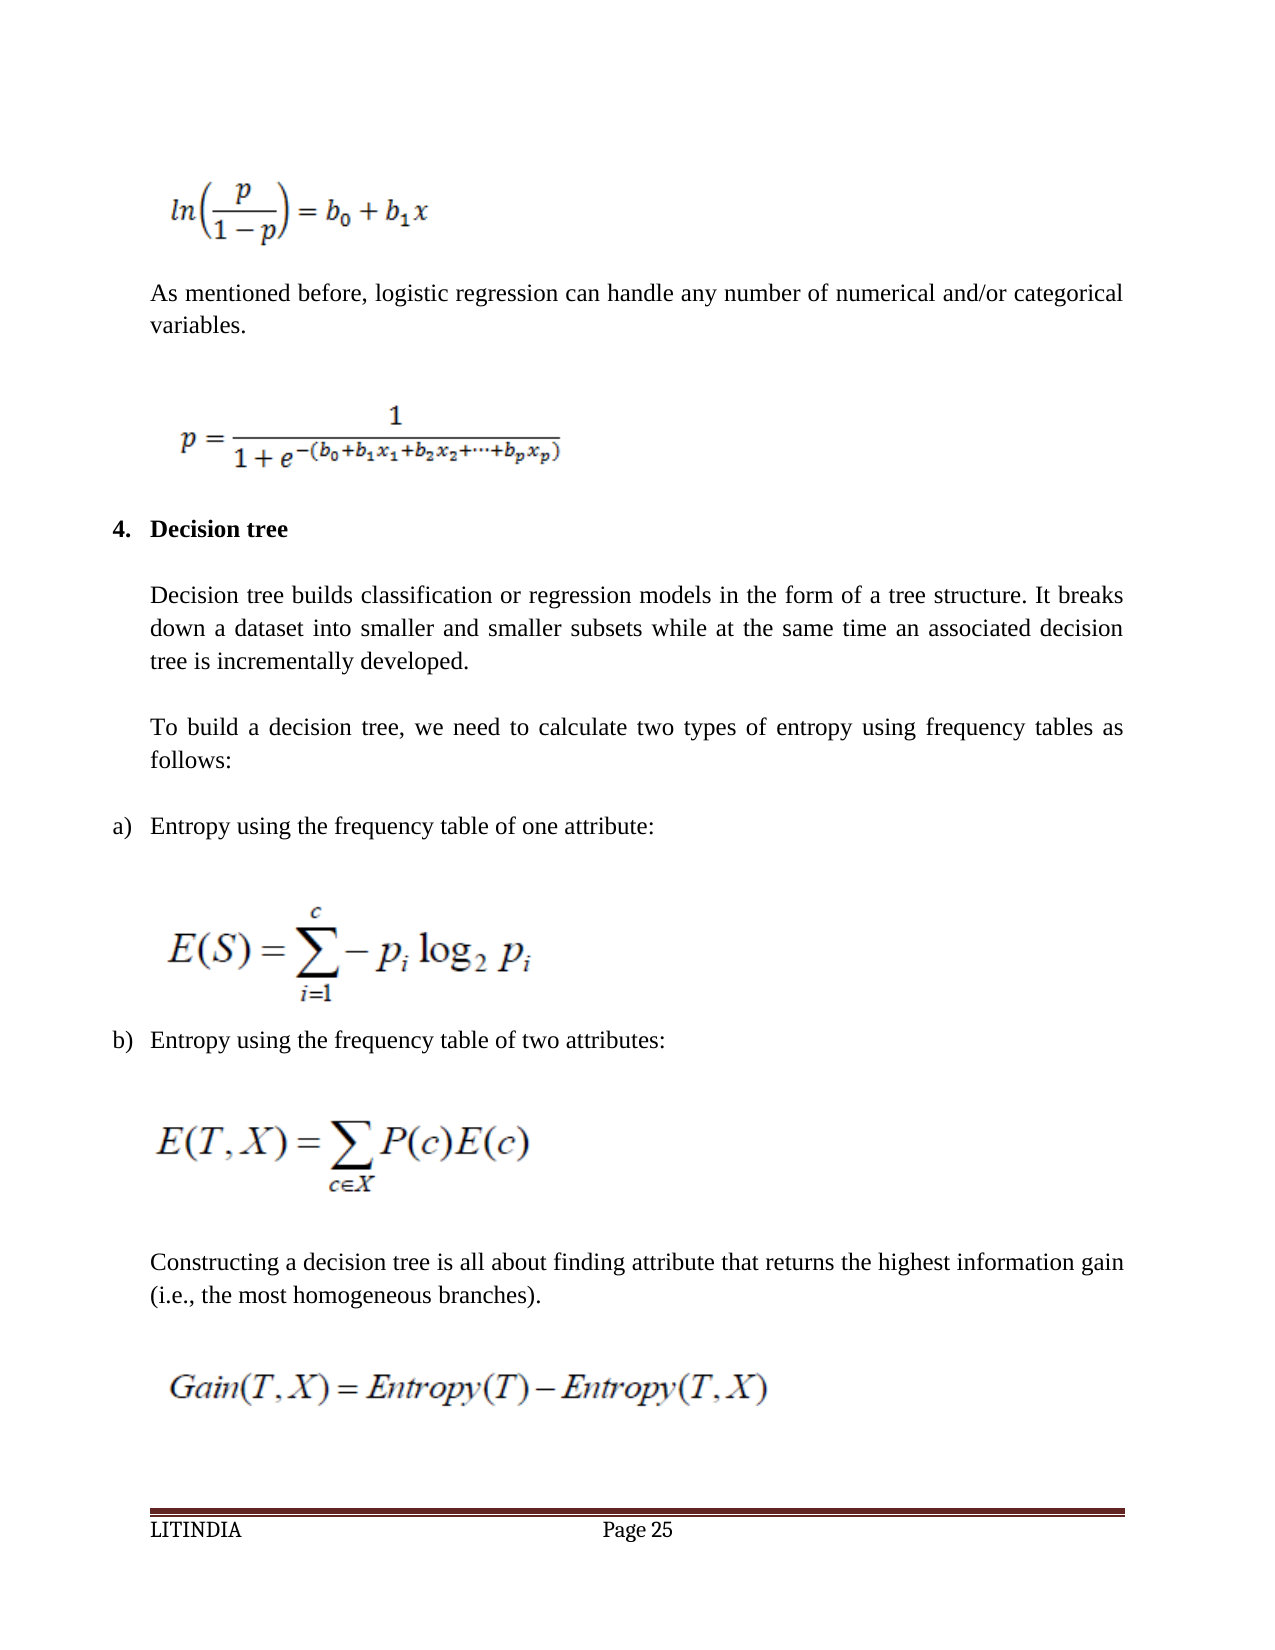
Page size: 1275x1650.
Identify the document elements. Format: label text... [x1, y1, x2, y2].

picture [150, 876, 550, 1021]
picture [150, 150, 451, 274]
list Entropy using the frequency table of one attribute: [112, 811, 1125, 839]
picture [150, 376, 600, 510]
list To build a decision tree, we need to calculate two types of entropy using frequency tables as follows: [150, 712, 1125, 773]
picture [150, 1345, 793, 1426]
list Constructing a decision tree is all about finding attribute that returns the highest information gain (i.e., the most homogeneous branches). [150, 1247, 1125, 1308]
list Entropy using the frequency table of two attributes: [112, 1025, 1125, 1053]
list As mentioned before, logistic regression can handle any number of numerical and/or categorical variables. [150, 278, 1125, 339]
picture [150, 1090, 543, 1210]
list Decision tree builds classification or regression models in the form of a tree structure. It breaks down a dataset into smaller and smaller subsets while at the same time an associated decision tree is incrementally developed. [150, 580, 1125, 674]
list Decision tree [112, 514, 1125, 542]
